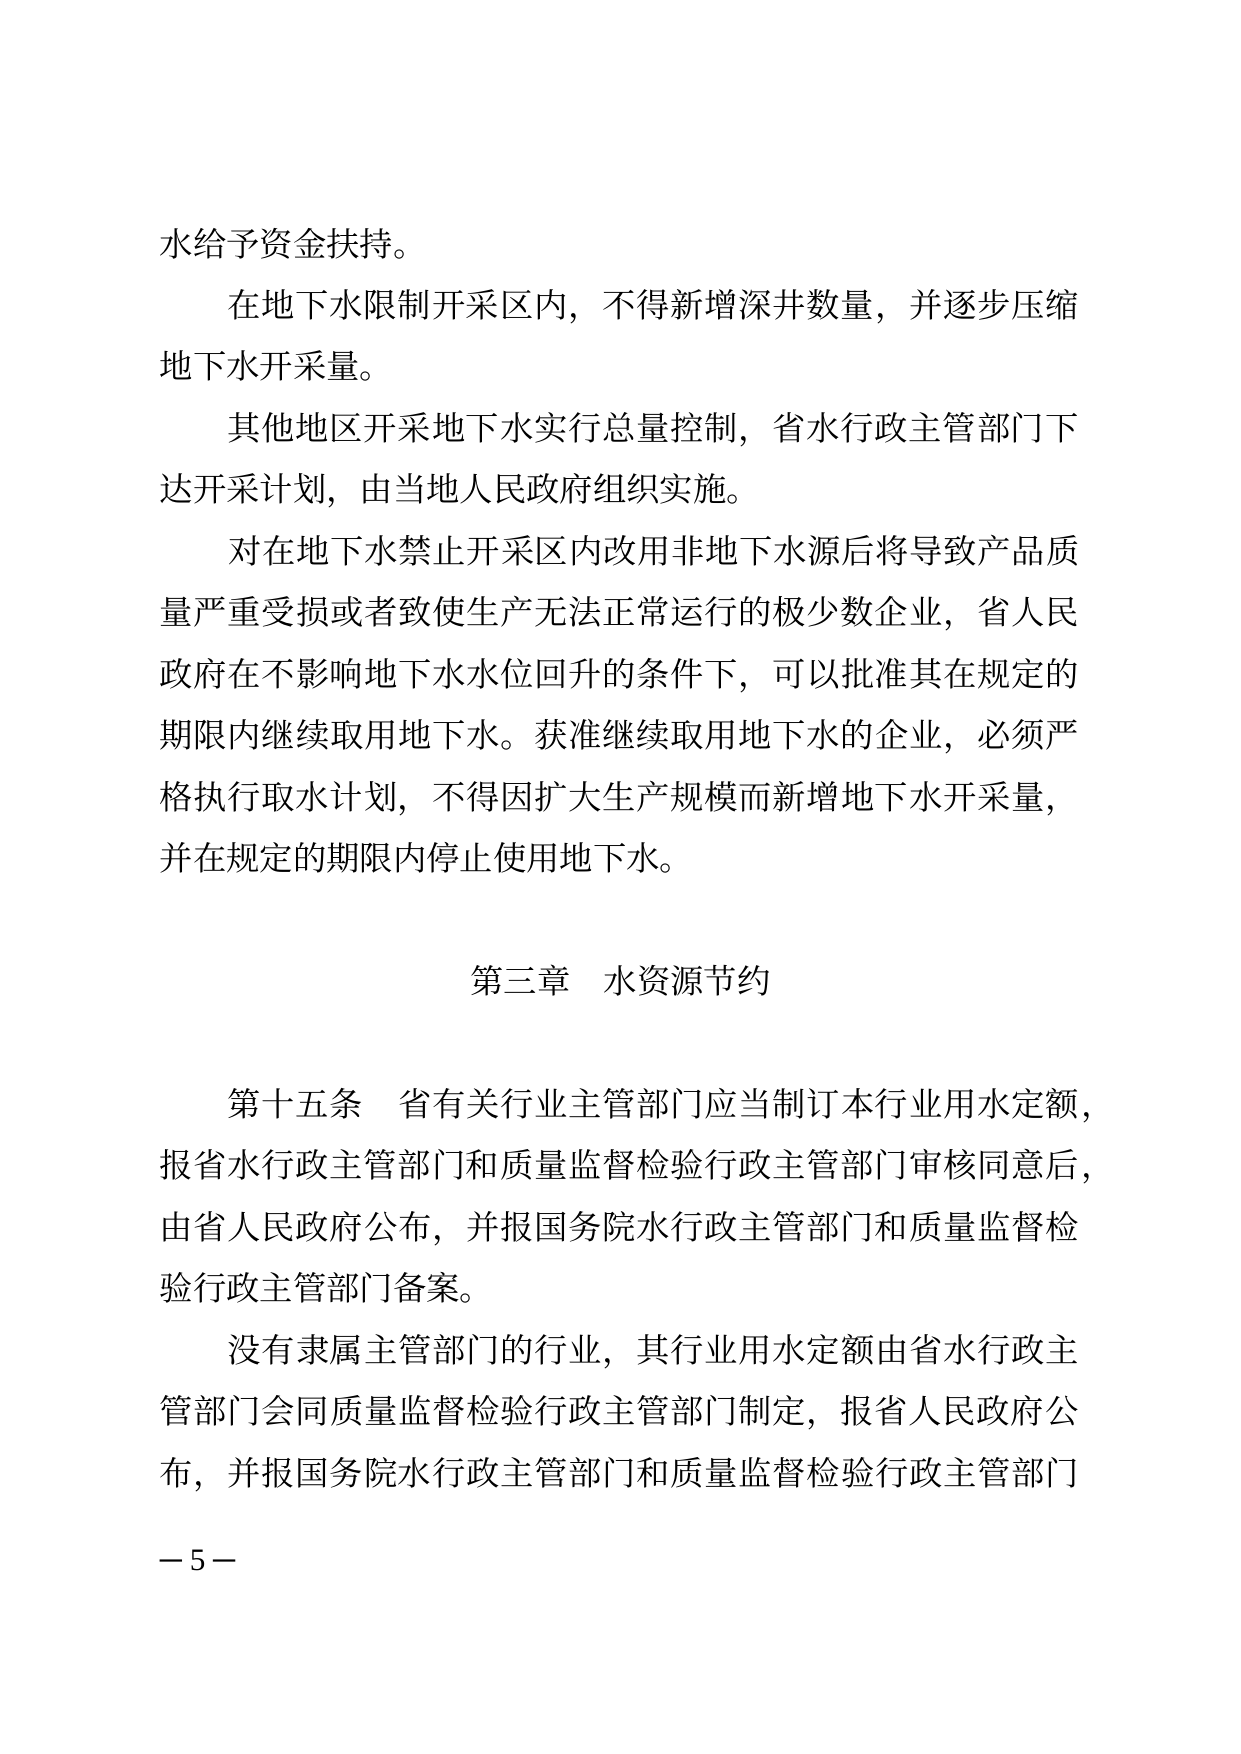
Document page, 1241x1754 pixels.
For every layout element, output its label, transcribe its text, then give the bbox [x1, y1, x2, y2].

text 对在地下水禁止开采区内改用非地下水源后将导致产品质量严重受损或者致使生产无法正常运行的极少数企业，省人民政府在不影响地下水水位回升的条件下，可以批准其在规定的期限内继续取用地下水。获准继续取用地下水的企业，必须严格执行取水计划，不得因扩大生产规模而新增地下水开采量，并在规定的期限内停止使用地下水。 [159, 514, 1081, 883]
text 其他地区开采地下水实行总量控制，省水行政主管部门下达开采计划，由当地人民政府组织实施。 [159, 391, 1081, 514]
text 第三章 水资源节约 [159, 944, 1081, 1006]
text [159, 1313, 1081, 1497]
text 在地下水限制开采区内，不得新增深井数量，并逐步压缩地下水开采量。 [159, 268, 1081, 391]
text 第十五条 省有关行业主管部门应当制订本行业用水定额，报省水行政主管部门和质量监督检验行政主管部门审核同意后，由省人民政府公布，并报国务院水行政主管部门和质量监督检验行政主管部门备案。 [159, 1067, 1081, 1313]
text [159, 207, 1081, 268]
